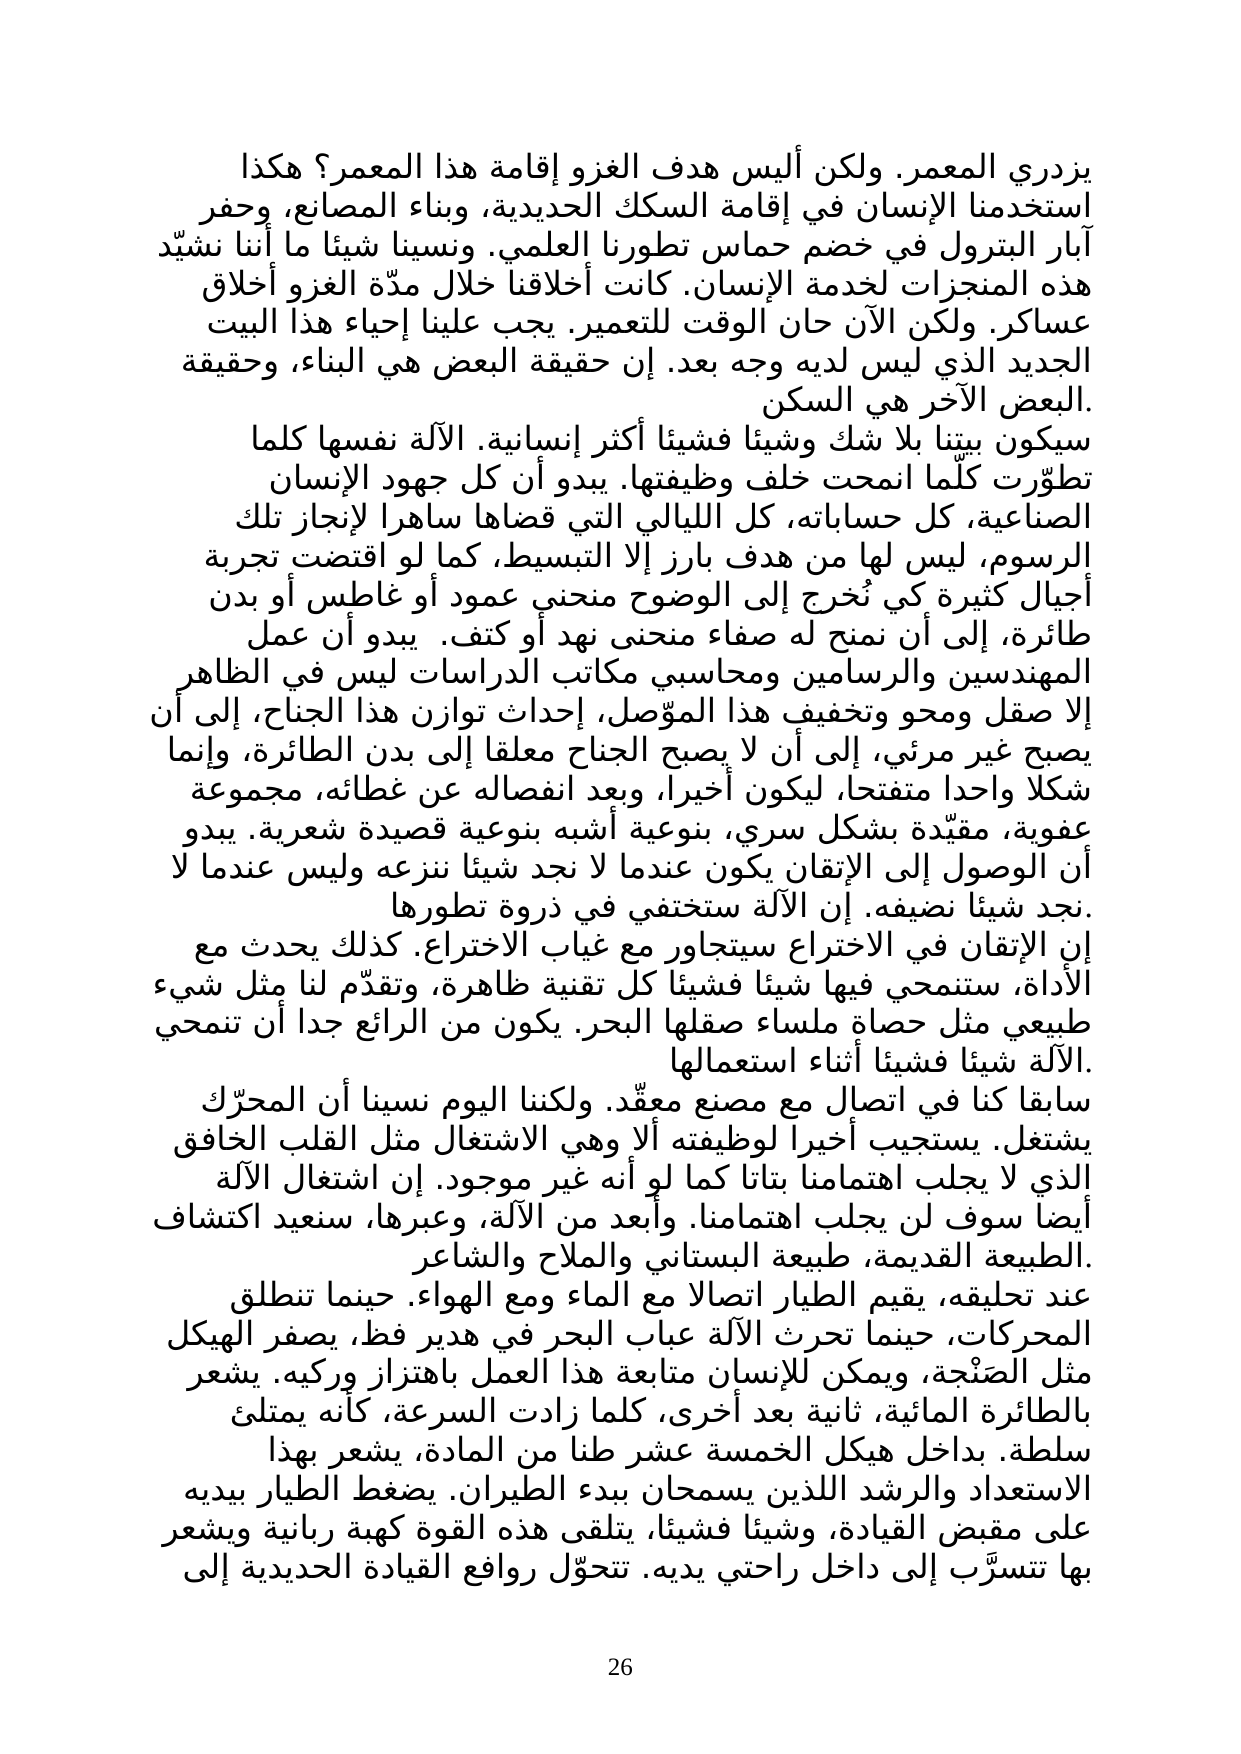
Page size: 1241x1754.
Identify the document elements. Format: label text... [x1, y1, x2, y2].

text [148, 1275, 1093, 1586]
text إن الإتقان في الاختراع سيتجاور مع غياب الاختراع. كذلك يحدث مع الأداة، ستنمحي فيها شيئا فشيئا كل تقنية ظاهرة، وتقدّم لنا مثل شيء طبيعي مثل حصاة ملساء صقلها البحر. يكون من الرائع جدا أن تنمحي الآلة شيئا فشيئا أثناء استعمالها. [148, 925, 1093, 1081]
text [148, 148, 1093, 420]
text سابقا كنا في اتصال مع مصنع معقّد. ولكننا اليوم نسينا أن المحرّك يشتغل. يستجيب أخيرا لوظيفته ألا وهي الاشتغال مثل القلب الخافق الذي لا يجلب اهتمامنا بتاتا كما لو أنه غير موجود. إن اشتغال الآلة أيضا سوف لن يجلب اهتمامنا. وأبعد من الآلة، وعبرها، سنعيد اكتشاف الطبيعة القديمة، طبيعة البستاني والملاح والشاعر. [148, 1081, 1093, 1275]
text سيكون بيتنا بلا شك وشيئا فشيئا أكثر إنسانية. الآلة نفسها كلما تطوّرت كلّما انمحت خلف وظيفتها. يبدو أن كل جهود الإنسان الصناعية، كل حساباته، كل الليالي التي قضاها ساهرا لإنجاز تلك الرسوم، ليس لها من هدف بارز إلا التبسيط، كما لو اقتضت تجربة أجيال كثيرة كي نُخرج إلى الوضوح منحنى عمود أو غاطس أو بدن طائرة، إلى أن نمنح له صفاء منحنى نهد أو كتف. يبدو أن عمل المهندسين والرسامين ومحاسبي مكاتب الدراسات ليس في الظاهر إلا صقل ومحو وتخفيف هذا الموّصل، إحداث توازن هذا الجناح، إلى أن يصبح غير مرئي، إلى أن لا يصبح الجناح معلقا إلى بدن الطائرة، وإنما شكلا واحدا متفتحا، ليكون أخيرا، وبعد انفصاله عن غطائه، مجموعة عفوية، مقيّدة بشكل سري، بنوعية أشبه بنوعية قصيدة شعرية. يبدو أن الوصول إلى الإتقان يكون عندما لا نجد شيئا ننزعه وليس عندما لا نجد شيئا نضيفه. إن الآلة ستختفي في ذروة تطورها. [148, 420, 1093, 925]
